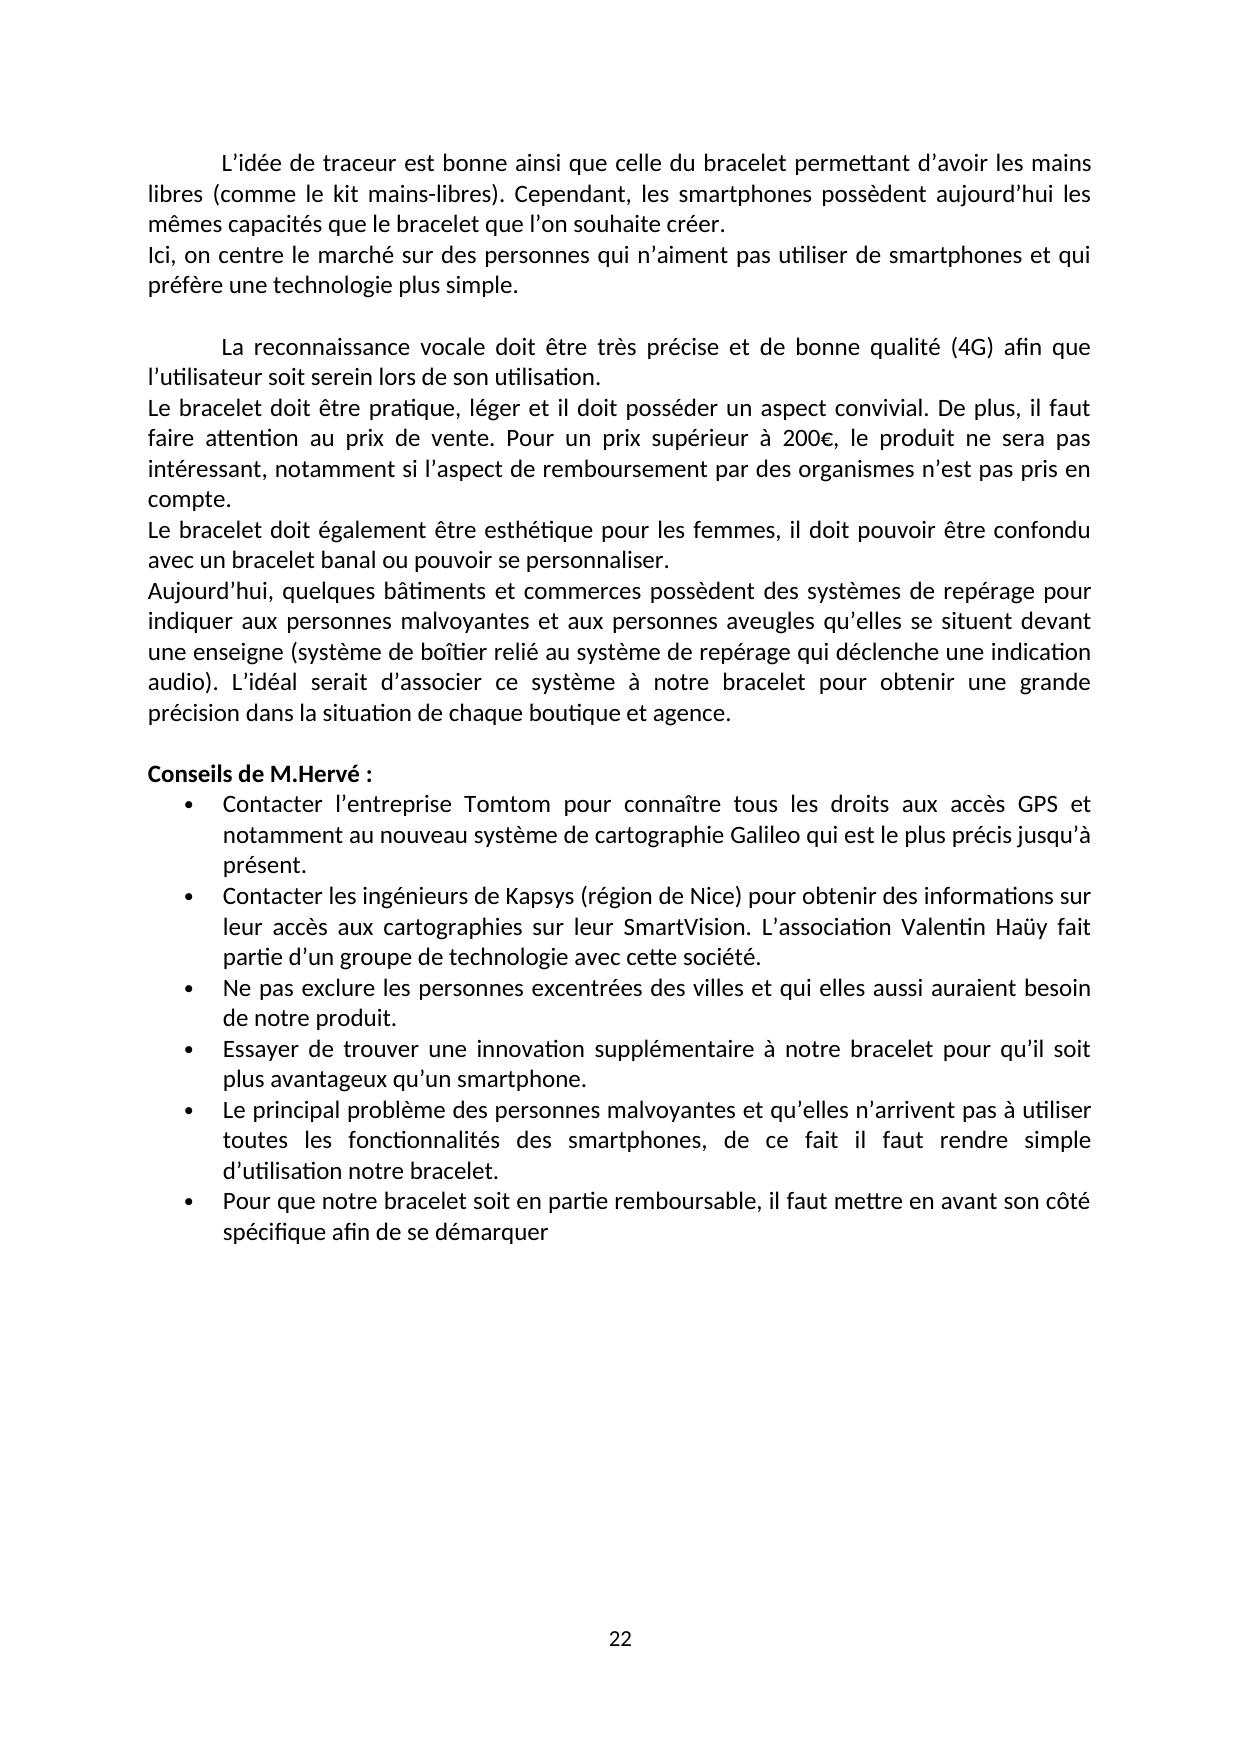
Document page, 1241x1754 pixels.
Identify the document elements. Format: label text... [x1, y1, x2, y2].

list Essayer de trouver une innovation supplémentaire à notre bracelet pour qu’il soit plus avantageux qu’un smartphone. [185, 1033, 1093, 1094]
list Le principal problème des personnes malvoyantes et qu’elles n’arrivent pas à utiliser toutes les fonctionnalités des smartphones, de ce fait il faut rendre simple d’utilisation notre bracelet. [185, 1094, 1093, 1185]
text Le bracelet doit être pratique, léger et il doit posséder un aspect convivial. De plus, il faut faire attention au prix de vente. Pour un prix supérieur à 200€, le produit ne sera pas intéressant, notamment si l’aspect de remboursement par des organismes n’est pas pris en compte. [148, 392, 1093, 514]
list Pour que notre bracelet soit en partie remboursable, il faut mettre en avant son côté spécifique afin de se démarquer [185, 1185, 1093, 1246]
text Le bracelet doit également être esthétique pour les femmes, il doit pouvoir être confondu avec un bracelet banal ou pouvoir se personnaliser. [148, 514, 1093, 575]
text Conseils de M.Hervé : [148, 758, 1093, 788]
text Ici, on centre le marché sur des personnes qui n’aiment pas utiliser de smartphones et qui préfère une technologie plus simple. [148, 239, 1093, 300]
text L’idée de traceur est bonne ainsi que celle du bracelet permettant d’avoir les mains libres (comme le kit mains-libres). Cependant, les smartphones possèdent aujourd’hui les mêmes capacités que le bracelet que l’on souhaite créer. [148, 148, 1093, 239]
list Contacter les ingénieurs de Kapsys (région de Nice) pour obtenir des informations sur leur accès aux cartographies sur leur SmartVision. L’association Valentin Haüy fait partie d’un groupe de technologie avec cette société. [185, 880, 1093, 972]
text Aujourd’hui, quelques bâtiments et commerces possèdent des systèmes de repérage pour indiquer aux personnes malvoyantes et aux personnes aveugles qu’elles se situent devant une enseigne (système de boîtier relié au système de repérage qui déclenche une indication audio). L’idéal serait d’associer ce système à notre bracelet pour obtenir une grande précision dans la situation de chaque boutique et agence. [148, 575, 1093, 727]
list Contacter l’entreprise Tomtom pour connaître tous les droits aux accès GPS et notamment au nouveau système de cartographie Galileo qui est le plus précis jusqu’à présent. [185, 788, 1093, 880]
list Ne pas exclure les personnes excentrées des villes et qui elles aussi auraient besoin de notre produit. [185, 972, 1093, 1033]
text La reconnaissance vocale doit être très précise et de bonne qualité (4G) afin que l’utilisateur soit serein lors de son utilisation. [148, 331, 1093, 392]
